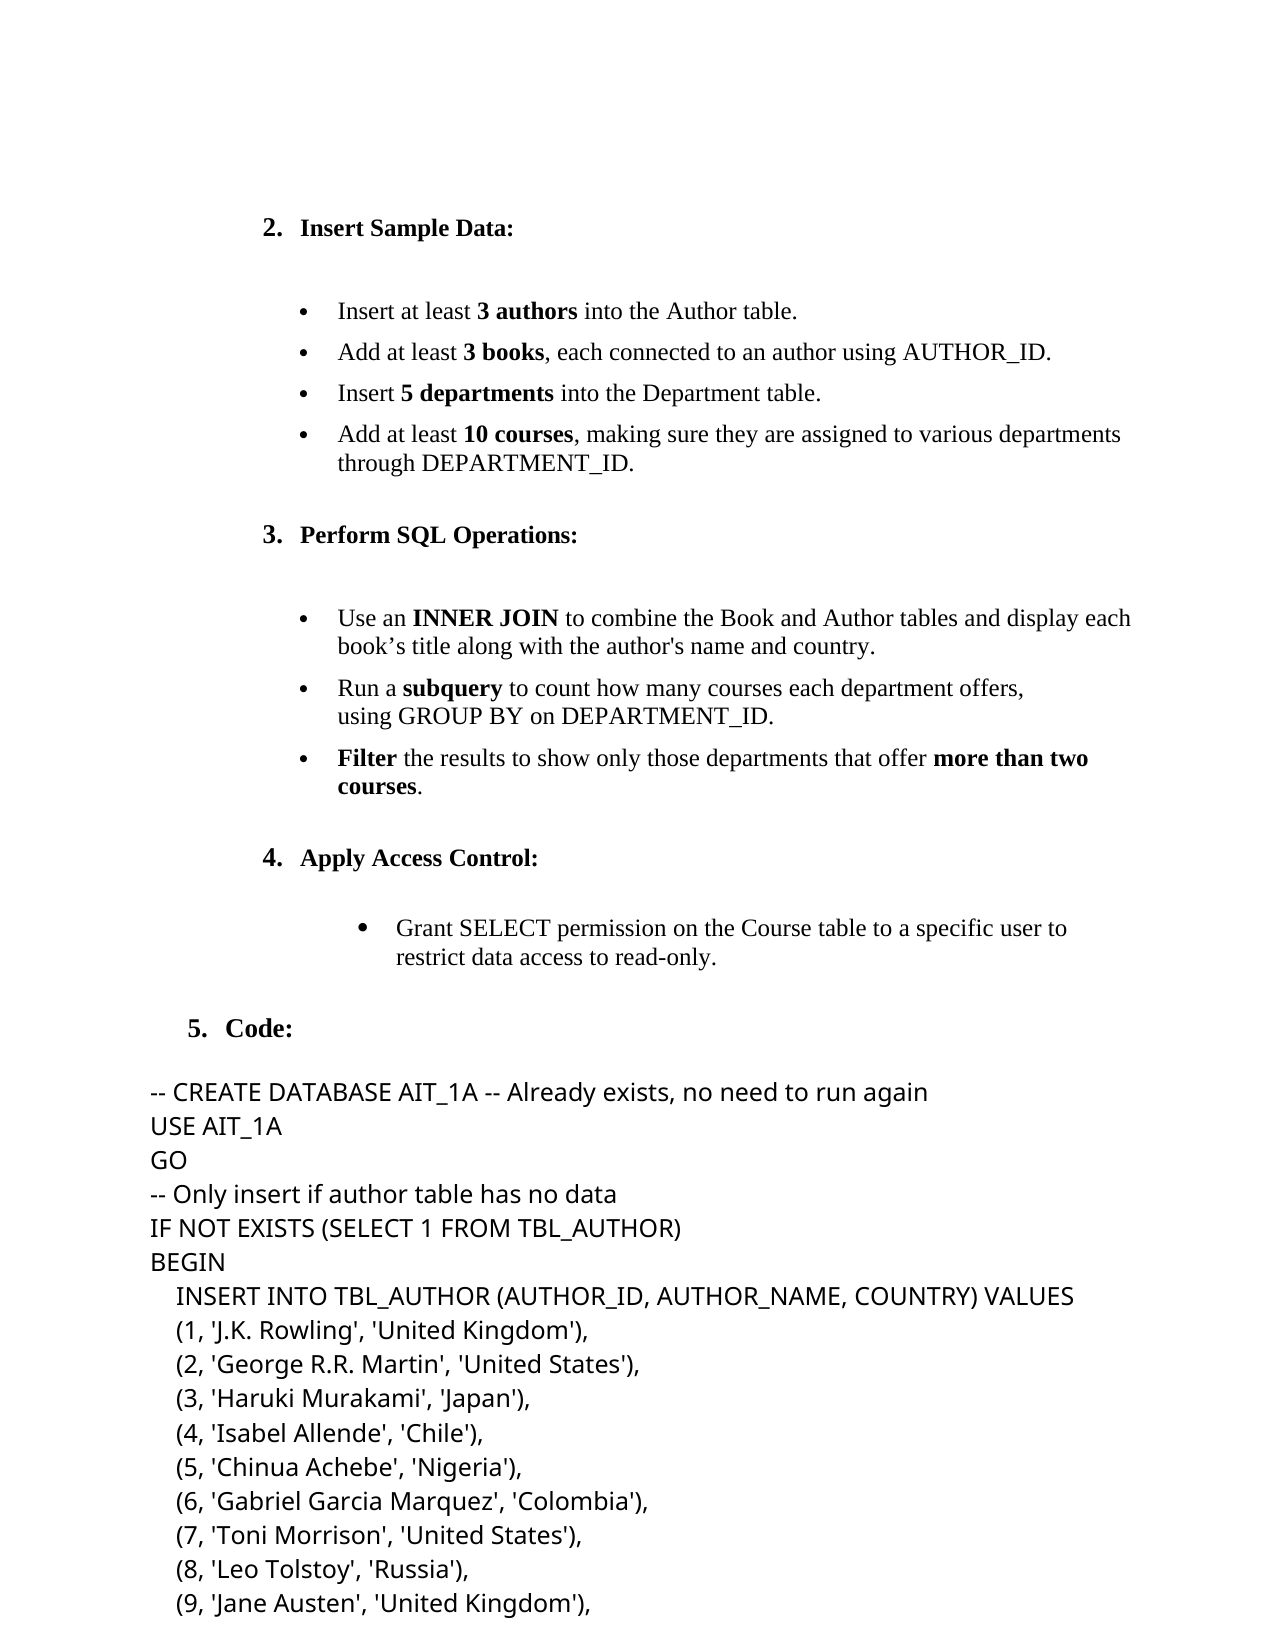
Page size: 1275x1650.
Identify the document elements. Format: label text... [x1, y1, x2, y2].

text IF NOT EXISTS (SELECT 1 FROM TBL_AUTHOR) [150, 1211, 1162, 1245]
text -- Only insert if author table has no data [150, 1177, 1162, 1211]
text (3, 'Haruki Murakami', 'Japan'), [150, 1381, 1162, 1415]
list Add at least 10 courses, making sure they are assigned to various departments through DEPARTMENT_ID. [300, 419, 1162, 477]
list Grant SELECT permission on the Course table to a specific user to restrict data access to read-only. [358, 913, 1067, 971]
list Insert 5 departments into the Department table. [300, 378, 1162, 407]
subtitle Insert Sample Data: [262, 211, 1162, 243]
list Insert at least 3 authors into the Author table. [300, 296, 1162, 324]
list Run a subquery to count how many courses each department offers, using GROUP BY on DEPARTMENT_ID. [300, 673, 1162, 730]
list Use an INNER JOIN to combine the Book and Author tables and display each book’s title along with the author's name and country. [300, 603, 1162, 660]
text USE AIT_1A [150, 1109, 1162, 1143]
text GO [150, 1143, 1162, 1177]
text (8, 'Leo Tolstoy', 'Russia'), [150, 1551, 1162, 1586]
text INSERT INTO TBL_AUTHOR (AUTHOR_ID, AUTHOR_NAME, COUNTRY) VALUES [150, 1279, 1162, 1313]
text (1, 'J.K. Rowling', 'United Kingdom'), [150, 1313, 1162, 1347]
text (5, 'Chinua Achebe', 'Nigeria'), [150, 1449, 1162, 1483]
text (2, 'George R.R. Martin', 'United States'), [150, 1347, 1162, 1381]
subtitle Code: [187, 1012, 1162, 1043]
text -- CREATE DATABASE AIT_1A -- Already exists, no need to run again [150, 1074, 1162, 1109]
text (6, 'Gabriel Garcia Marquez', 'Colombia'), [150, 1483, 1162, 1517]
text (9, 'Jane Austen', 'United Kingdom'), [150, 1586, 1162, 1619]
list Add at least 3 books, each connected to an author using AUTHOR_ID. [300, 337, 1162, 366]
text BEGIN [150, 1245, 1162, 1279]
subtitle Perform SQL Operations: [262, 518, 1162, 549]
subtitle Apply Access Control: [262, 841, 1162, 873]
text (4, 'Isabel Allende', 'Chile'), [150, 1415, 1162, 1449]
list Filter the results to show only those departments that offer more than two courses. [300, 743, 1162, 800]
text (7, 'Toni Morrison', 'United States'), [150, 1517, 1162, 1551]
